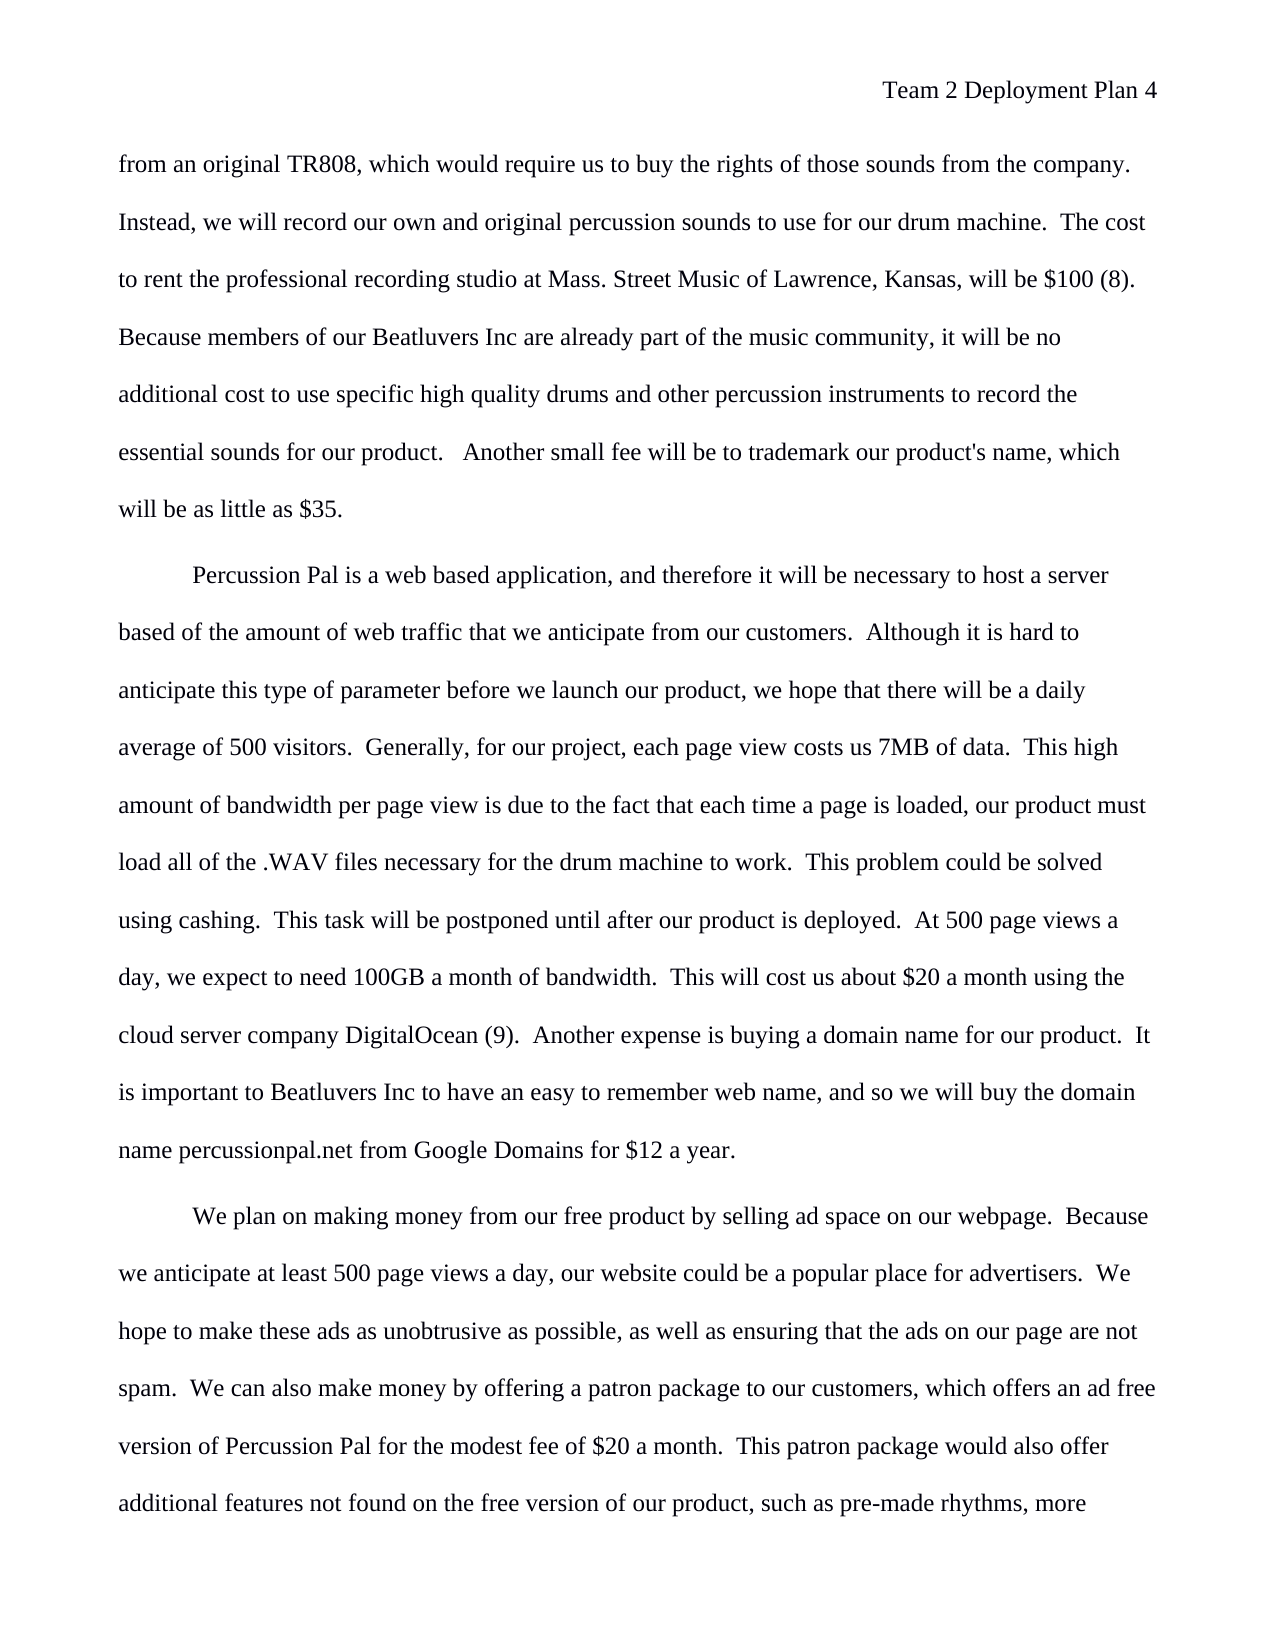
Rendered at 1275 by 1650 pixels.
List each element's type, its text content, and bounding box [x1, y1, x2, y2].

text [118, 149, 1157, 523]
text Percussion Pal is a web based application, and therefore it will be necessary to host a server based of the amount of web traffic that we anticipate from our customers. Although it is hard to anticipate this type of parameter before we launch our product, we hope that there will be a daily average of 500 visitors. Generally, for our project, each page view costs us 7MB of data. This high amount of bandwidth per page view is due to the fact that each time a page is loaded, our product must load all of the .WAV files necessary for the drum machine to work. This problem could be solved using cashing. This task will be postponed until after our product is deployed. At 500 page views a day, we expect to need 100GB a month of bandwidth. This will cost us about $20 a month using the cloud server company DigitalOcean (9). Another expense is buying a domain name for our product. It is important to Beatluvers Inc to have an easy to remember web name, and so we will buy the domain name percussionpal.net from Google Domains for $12 a year. [118, 560, 1157, 1164]
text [118, 1201, 1157, 1517]
